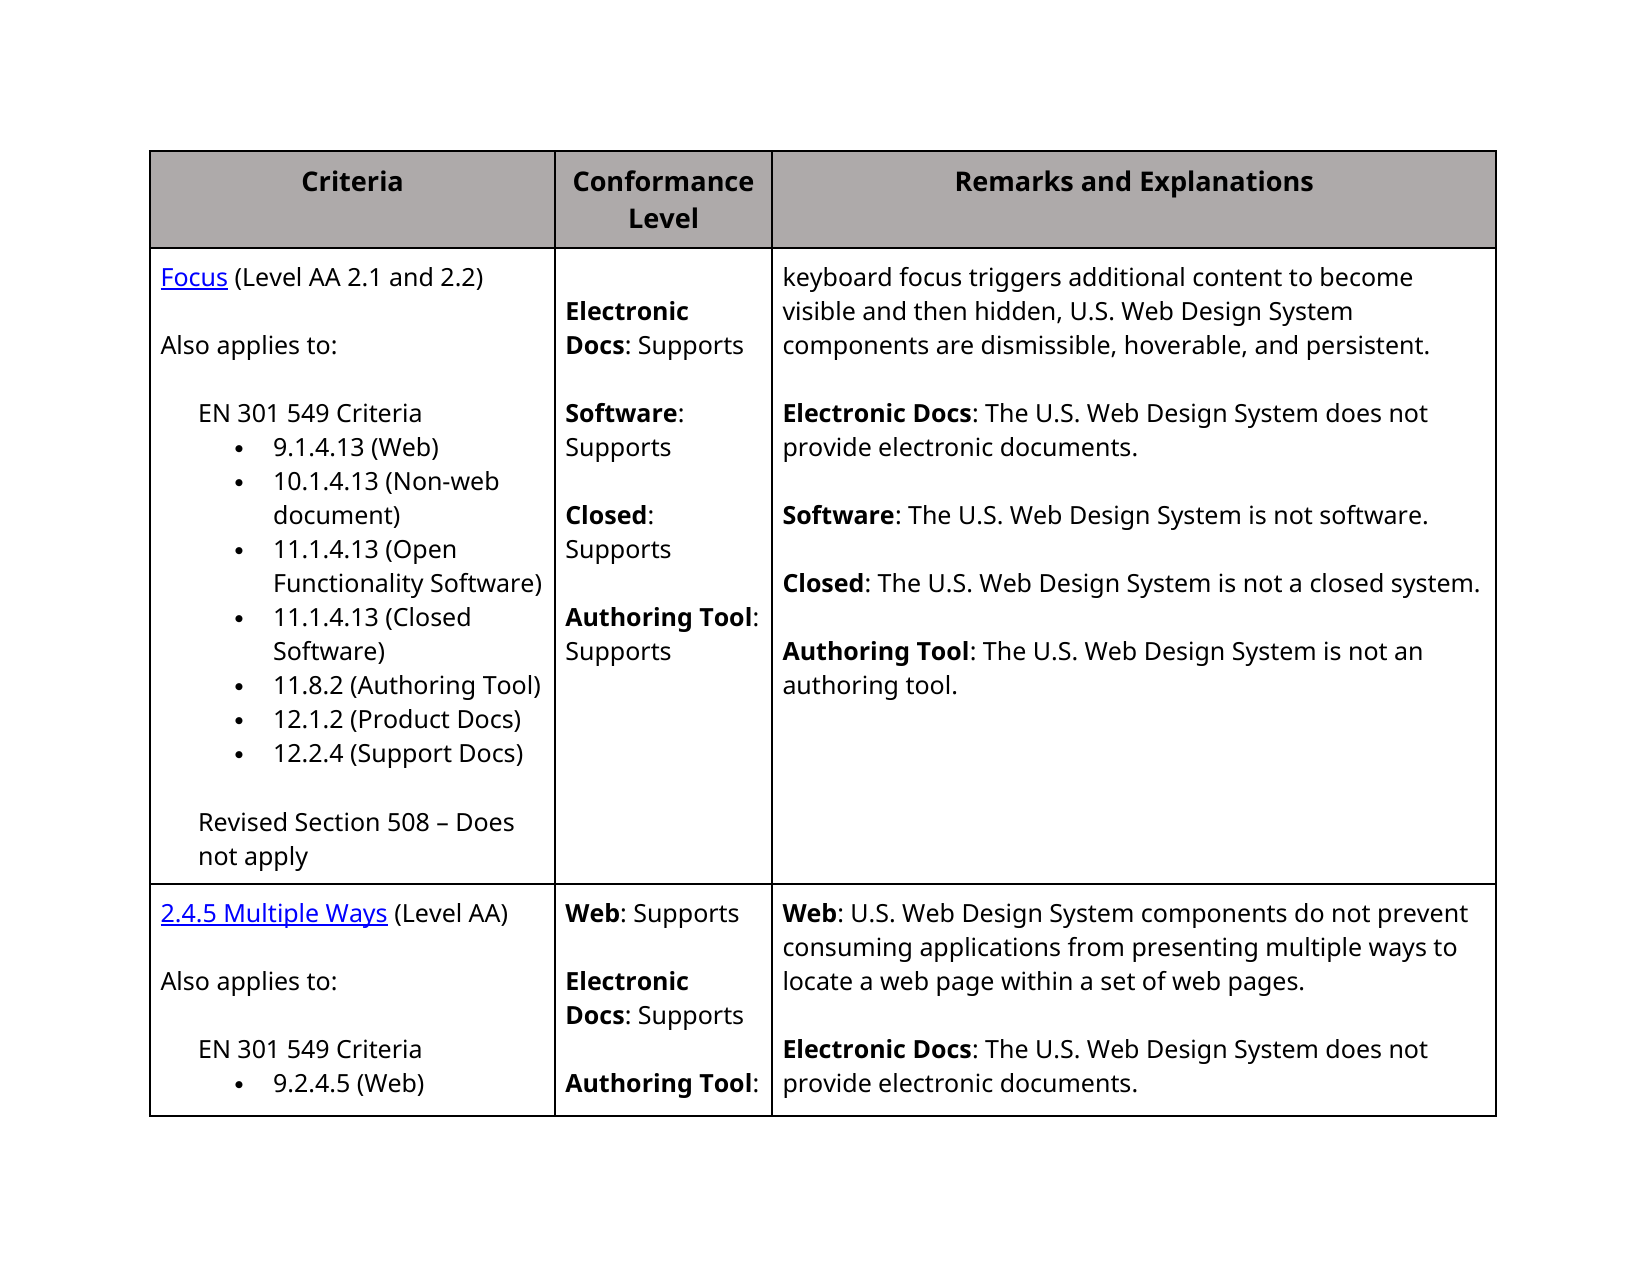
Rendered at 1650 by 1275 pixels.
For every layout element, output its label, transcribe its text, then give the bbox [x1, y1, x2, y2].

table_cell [773, 249, 1495, 883]
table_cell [151, 249, 554, 883]
table_cell Web: Supports Electronic Docs: Supports Authoring Tool: Supports [556, 885, 771, 1115]
table_header Conformance Level [556, 152, 771, 247]
table_header Remarks and Explanations [773, 152, 1495, 247]
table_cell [556, 249, 771, 883]
table_header Criteria [151, 152, 554, 247]
table_cell Web: U.S. Web Design System components do not prevent consuming applications from presenting multiple ways to locate a web page within a set of web pages. Electronic Docs: The U.S. Web Design System does not provide electronic documents. [773, 885, 1495, 1115]
table_cell 2.4.5 Multiple Ways (Level AA) Also applies to: EN 301 549 Criteria 9.2.4.5 (Web) 10.2.4.5 (Non-web document) – Does not apply 11.2.4.5 (Open Functionality Software) – Does not apply 11.2.4.5 (Closed Software) – Does not apply 11.8.2 (Authoring Tool) 12.1.2 (Product Docs) 12.2.4 (Support Docs) Revised Section 508 501 (Web)(Software) – Does not apply to non-web software 504.2 (Authoring Tool) 602.3 (Support Docs) – Does not apply to non-web docs [151, 885, 554, 1115]
